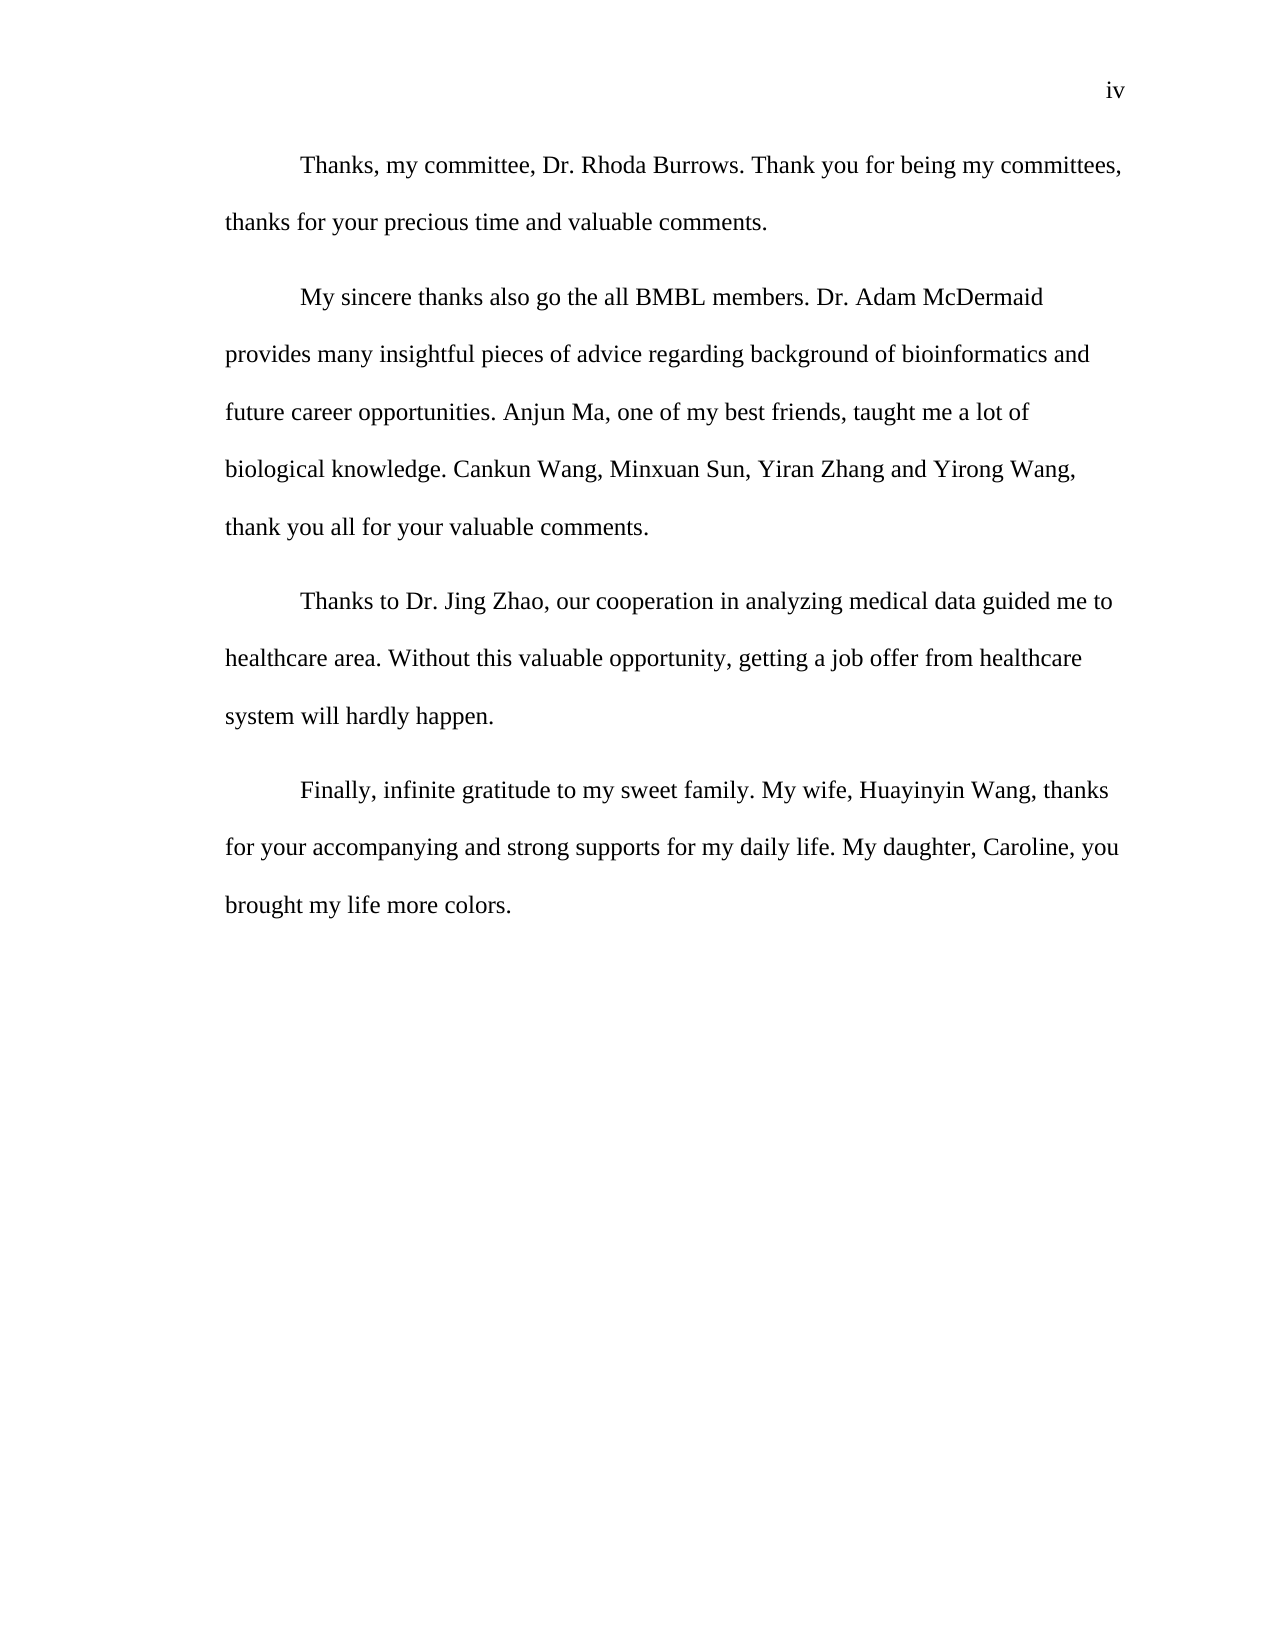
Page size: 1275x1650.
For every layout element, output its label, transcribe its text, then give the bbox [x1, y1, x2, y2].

text Finally, infinite gratitude to my sweet family. My wife, Huayinyin Wang, thanks for your accompanying and strong supports for my daily life. My daughter, Caroline, you brought my life more colors. [225, 775, 1125, 919]
text My sincere thanks also go the all BMBL members. Dr. Adam McDermaid provides many insightful pieces of advice regarding background of bioinformatics and future career opportunities. Anjun Ma, one of my best friends, taught me a lot of biological knowledge. Cankun Wang, Minxuan Sun, Yiran Zhang and Yirong Wang, thank you all for your valuable comments. [225, 282, 1125, 540]
text Thanks to Dr. Jing Zhao, our cooperation in analyzing medical data guided me to healthcare area. Without this valuable opportunity, getting a job offer from healthcare system will hardly happen. [225, 586, 1125, 729]
text Thanks, my committee, Dr. Rhoda Burrows. Thank you for being my committees, thanks for your precious time and valuable comments. [225, 150, 1125, 236]
